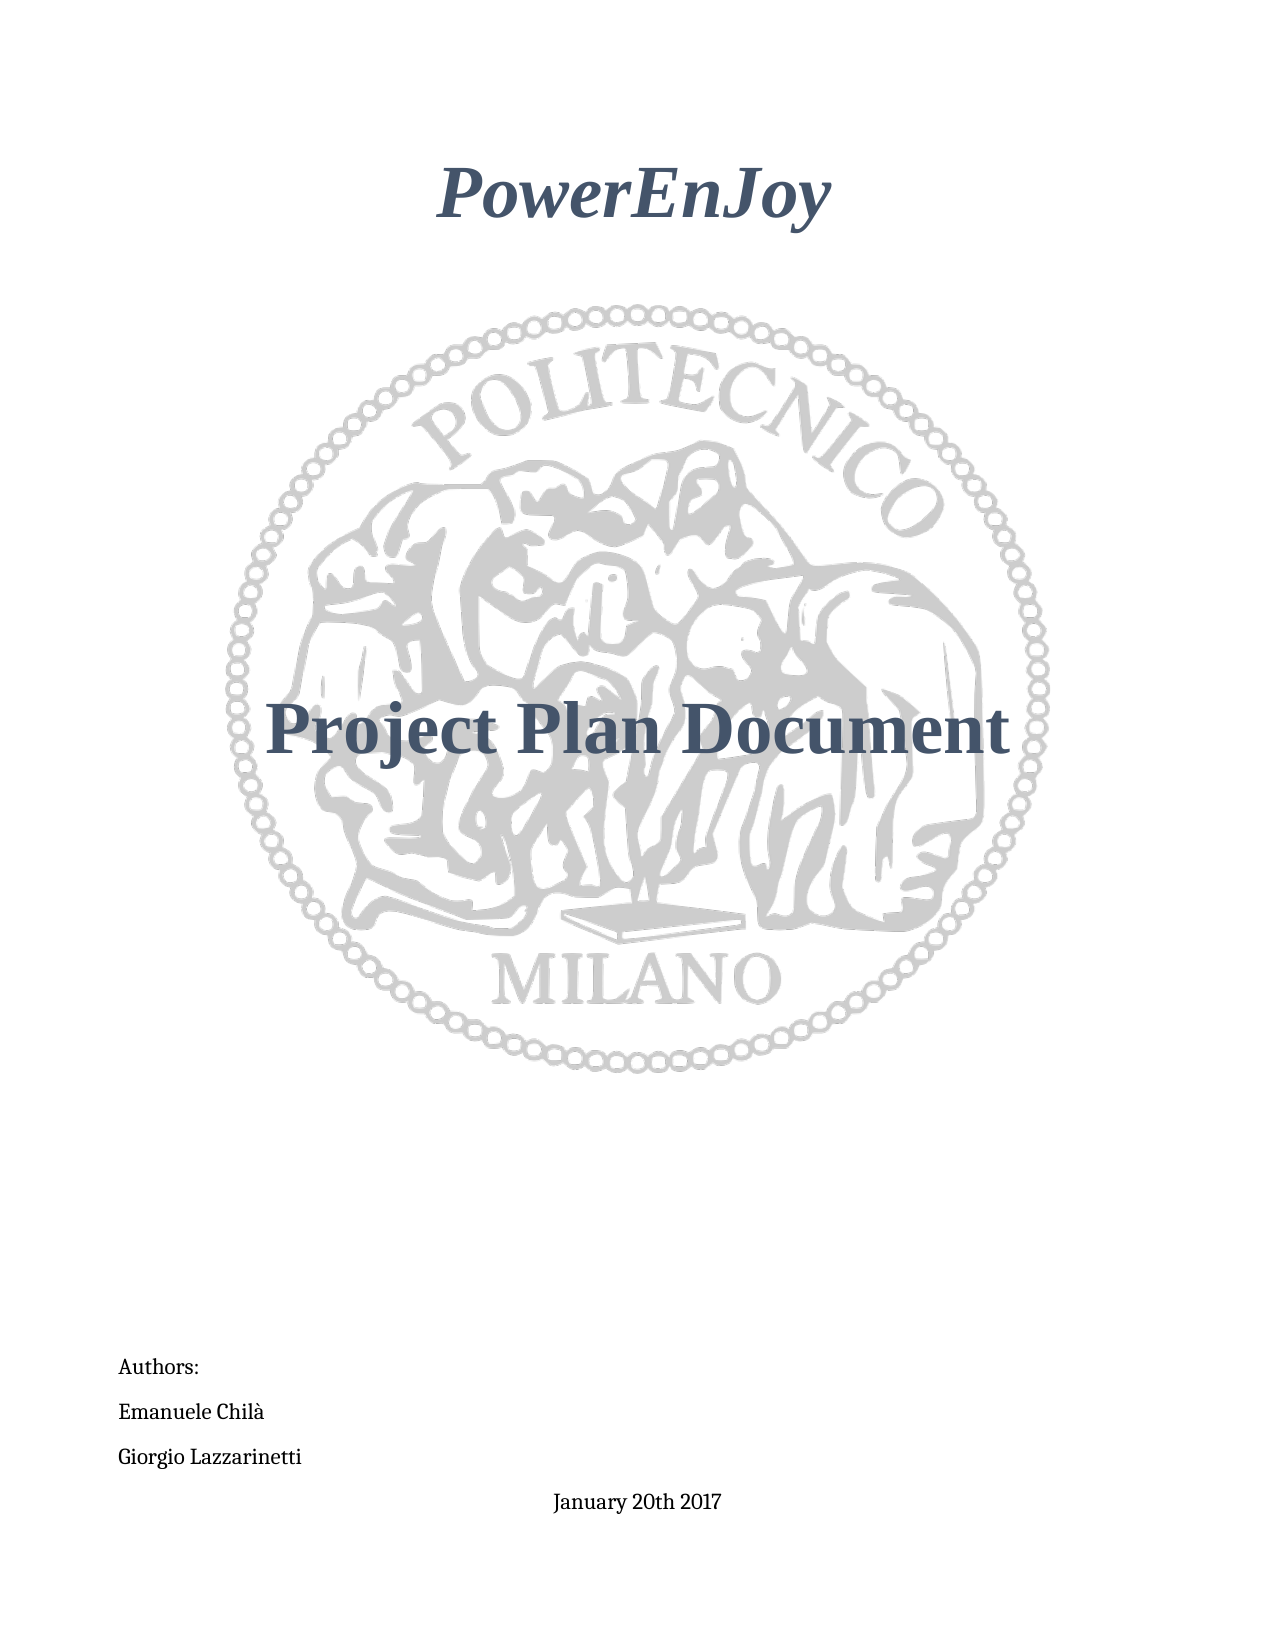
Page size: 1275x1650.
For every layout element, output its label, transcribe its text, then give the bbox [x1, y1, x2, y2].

picture [225, 304, 1050, 683]
text Project Plan Document [118, 683, 1157, 769]
text Emanuele Chilà [118, 1399, 1157, 1425]
picture [225, 769, 1050, 1074]
text PowerEnJoy [118, 148, 1157, 234]
text Authors: [118, 1353, 1157, 1380]
text January 20th 2017 [118, 1489, 1157, 1515]
text Giorgio Lazzarinetti [118, 1444, 1157, 1470]
